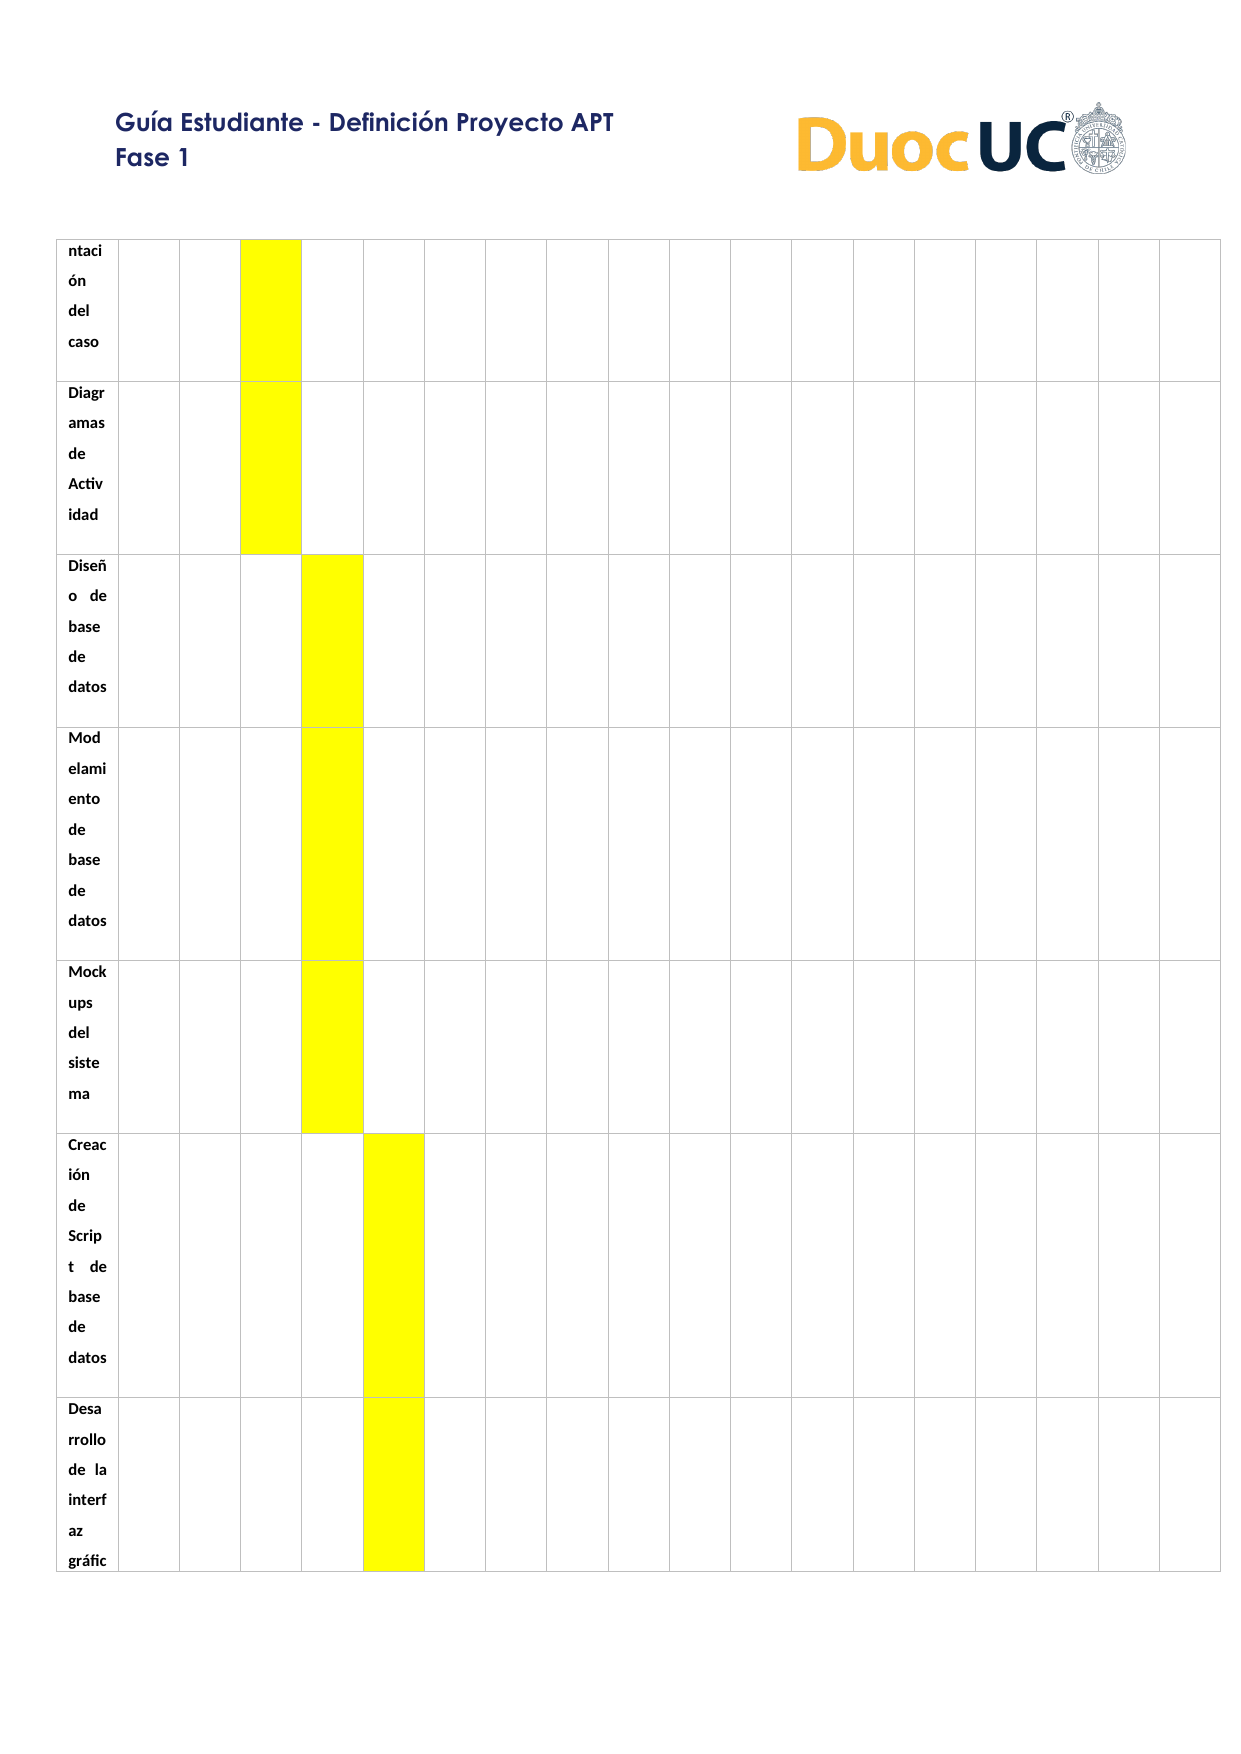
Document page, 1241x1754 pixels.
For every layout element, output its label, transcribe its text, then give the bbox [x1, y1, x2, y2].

table_cell [547, 555, 608, 727]
table_cell [670, 728, 730, 960]
table_cell [792, 1134, 853, 1397]
table_cell [1037, 555, 1098, 727]
table_cell [731, 382, 791, 554]
table_cell [119, 961, 179, 1133]
table_cell [180, 1398, 240, 1571]
table_cell [670, 382, 730, 554]
table_cell [731, 1398, 791, 1571]
table_cell Diseño de base de datos [57, 555, 118, 727]
table_cell [670, 961, 730, 1133]
table_cell [486, 728, 546, 960]
table_cell [302, 240, 363, 381]
table_cell [180, 728, 240, 960]
table_cell [364, 240, 424, 381]
table_cell [854, 555, 914, 727]
table_cell [854, 961, 914, 1133]
table_cell [1099, 1398, 1159, 1571]
table_cell [1099, 555, 1159, 727]
table_cell [364, 1398, 424, 1571]
table_cell [792, 728, 853, 960]
table_cell [1160, 382, 1220, 554]
table_cell [915, 1134, 975, 1397]
table_cell [731, 555, 791, 727]
table_cell [180, 961, 240, 1133]
table_cell Diagramas de Actividad [57, 382, 118, 554]
table_cell Mockups del sistema [57, 961, 118, 1133]
table_cell [915, 728, 975, 960]
table_cell [609, 240, 669, 381]
table_cell [854, 1134, 914, 1397]
table_cell [915, 961, 975, 1133]
table_cell [792, 555, 853, 727]
table_cell [547, 728, 608, 960]
table_cell [1160, 961, 1220, 1133]
table_cell [609, 728, 669, 960]
table_cell [1037, 728, 1098, 960]
table_cell [915, 382, 975, 554]
table_cell [180, 240, 240, 381]
table_cell [976, 1134, 1036, 1397]
table_cell [364, 1134, 424, 1397]
table_cell [976, 961, 1036, 1133]
table_cell [425, 382, 485, 554]
table_cell [792, 1398, 853, 1571]
table_cell [364, 555, 424, 727]
table_cell [792, 961, 853, 1133]
table_cell [1099, 382, 1159, 554]
table_cell [854, 1398, 914, 1571]
table_cell [425, 961, 485, 1133]
table_cell [609, 382, 669, 554]
table_cell [119, 728, 179, 960]
table_cell [119, 1398, 179, 1571]
table_cell Informe presentación del caso [57, 240, 118, 381]
table_cell [425, 1398, 485, 1571]
table_cell [241, 555, 301, 727]
table_cell [302, 1134, 363, 1397]
table_cell [976, 382, 1036, 554]
table_cell [1160, 1134, 1220, 1397]
table_cell [1037, 1134, 1098, 1397]
table_cell [119, 382, 179, 554]
table_cell [119, 240, 179, 381]
table_cell [915, 555, 975, 727]
table_cell [1160, 1398, 1220, 1571]
table_cell [180, 1134, 240, 1397]
table_cell [1160, 240, 1220, 381]
table_cell [1037, 1398, 1098, 1571]
table_cell [241, 240, 301, 381]
table_cell [241, 1134, 301, 1397]
table_cell [792, 382, 853, 554]
table_cell [731, 728, 791, 960]
table_cell [1099, 240, 1159, 381]
table_cell [486, 240, 546, 381]
table_cell [364, 728, 424, 960]
table_cell [609, 1134, 669, 1397]
table_cell [731, 1134, 791, 1397]
table_cell [1160, 555, 1220, 727]
table_cell [1099, 961, 1159, 1133]
table_cell [731, 961, 791, 1133]
table_cell [1037, 961, 1098, 1133]
table_cell [486, 382, 546, 554]
table_cell [425, 728, 485, 960]
table_cell Desarrollo de la interfaz gráfica [57, 1398, 118, 1571]
table_cell [609, 961, 669, 1133]
table_cell [486, 961, 546, 1133]
table_cell [854, 728, 914, 960]
table_cell [547, 382, 608, 554]
table_cell Modelamiento de base de datos [57, 728, 118, 960]
table_cell [976, 1398, 1036, 1571]
table_cell [1099, 1134, 1159, 1397]
table_cell Creación de Script de base de datos [57, 1134, 118, 1397]
table_cell [302, 961, 363, 1133]
table_cell [364, 382, 424, 554]
table_cell [486, 1134, 546, 1397]
table_cell [670, 240, 730, 381]
table_cell [302, 555, 363, 727]
table_cell [1160, 728, 1220, 960]
table_cell [1037, 240, 1098, 381]
table_cell [486, 555, 546, 727]
picture [798, 102, 1126, 174]
table_cell [425, 240, 485, 381]
table_cell [180, 555, 240, 727]
table_cell [854, 382, 914, 554]
table_cell [670, 555, 730, 727]
table_cell [731, 240, 791, 381]
table_cell [119, 555, 179, 727]
table_cell [241, 1398, 301, 1571]
table_cell [609, 555, 669, 727]
table_cell [425, 1134, 485, 1397]
table_cell [547, 1398, 608, 1571]
table_cell [547, 1134, 608, 1397]
table_cell [241, 382, 301, 554]
table_cell [1099, 728, 1159, 960]
table_cell [425, 555, 485, 727]
table_cell [854, 240, 914, 381]
table_cell [241, 728, 301, 960]
table_cell [915, 1398, 975, 1571]
table_cell [180, 382, 240, 554]
table_cell [241, 961, 301, 1133]
table_cell [302, 382, 363, 554]
table_cell [302, 728, 363, 960]
table_cell [670, 1134, 730, 1397]
table_cell [119, 1134, 179, 1397]
table_cell [547, 240, 608, 381]
table_cell [915, 240, 975, 381]
table_cell [302, 1398, 363, 1571]
table_cell [976, 728, 1036, 960]
table_cell [1037, 382, 1098, 554]
table_cell [547, 961, 608, 1133]
table_cell [670, 1398, 730, 1571]
table_cell [364, 961, 424, 1133]
table_cell [792, 240, 853, 381]
table_cell [976, 555, 1036, 727]
table_cell [486, 1398, 546, 1571]
table_cell [609, 1398, 669, 1571]
table_cell [976, 240, 1036, 381]
